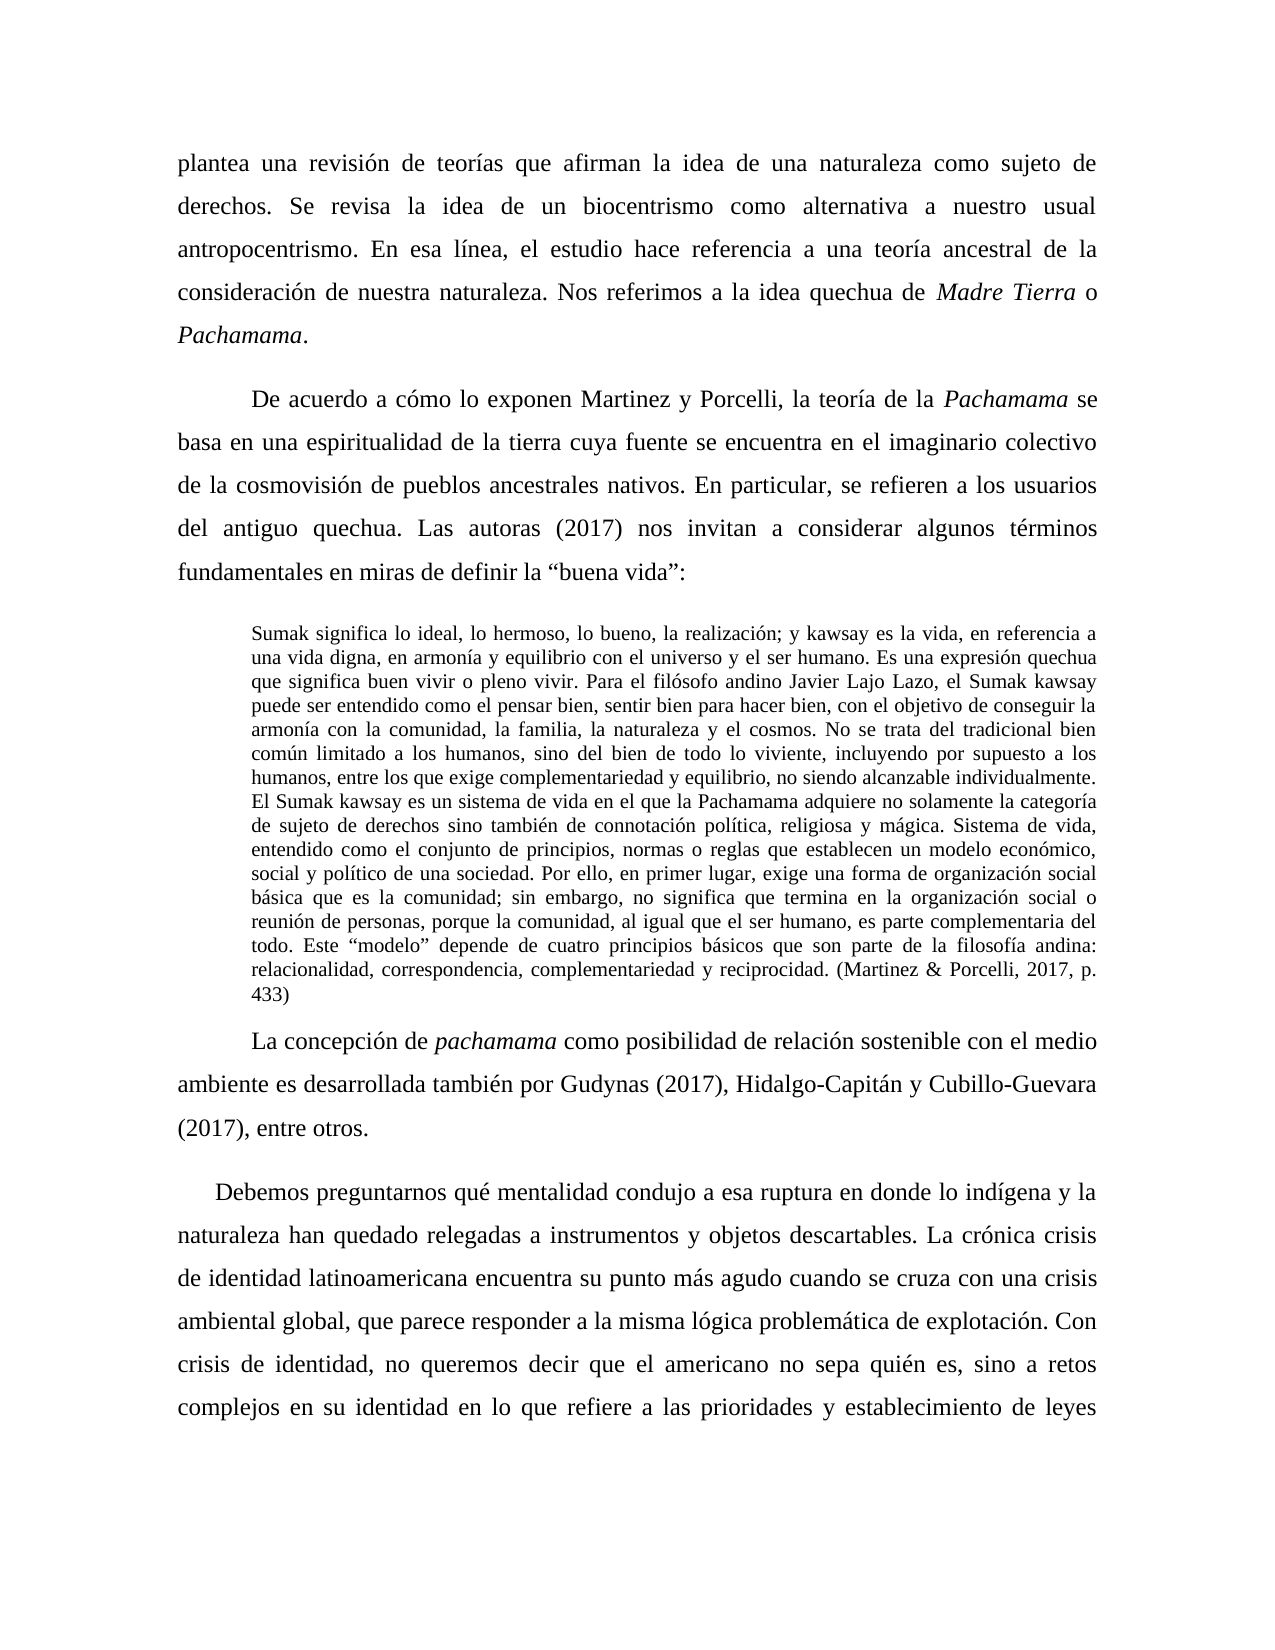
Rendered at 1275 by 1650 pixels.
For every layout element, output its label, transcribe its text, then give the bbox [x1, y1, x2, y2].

text La concepción de pachamama como posibilidad de relación sostenible con el medio ambiente es desarrollada también por Gudynas (2017), Hidalgo-Capitán y Cubillo-Guevara (2017), entre otros. [177, 1026, 1098, 1141]
text De acuerdo a cómo lo exponen Martinez y Porcelli, la teoría de la Pachamama se basa en una espiritualidad de la tierra cuya fuente se encuentra en el imaginario colectivo de la cosmovisión de pueblos ancestrales nativos. En particular, se refieren a los usuarios del antiguo quechua. Las autoras (2017) nos invitan a considerar algunos términos fundamentales en miras de definir la “buena vida”: [177, 384, 1098, 585]
text Sumak significa lo ideal, lo hermoso, lo bueno, la realización; y kawsay es la vida, en referencia a una vida digna, en armonía y equilibrio con el universo y el ser humano. Es una expresión quechua que significa buen vivir o pleno vivir. Para el filósofo andino Javier Lajo Lazo, el Sumak kawsay puede ser entendido como el pensar bien, sentir bien para hacer bien, con el objetivo de conseguir la armonía con la comunidad, la familia, la naturaleza y el cosmos. No se trata del tradicional bien común limitado a los humanos, sino del bien de todo lo viviente, incluyendo por supuesto a los humanos, entre los que exige complementariedad y equilibrio, no siendo alcanzable individualmente. El Sumak kawsay es un sistema de vida en el que la Pachamama adquiere no solamente la categoría de sujeto de derechos sino también de connotación política, religiosa y mágica. Sistema de vida, entendido como el conjunto de principios, normas o reglas que establecen un modelo económico, social y político de una sociedad. Por ello, en primer lugar, exige una forma de organización social básica que es la comunidad; sin embargo, no significa que termina en la organización social o reunión de personas, porque la comunidad, al igual que el ser humano, es parte complementaria del todo. Este “modelo” depende de cuatro principios básicos que son parte de la filosofía andina: relacionalidad, correspondencia, complementariedad y reciprocidad. (Martinez & Porcelli, 2017, p. 433) [251, 621, 1098, 1006]
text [177, 1177, 1098, 1421]
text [177, 148, 1098, 349]
